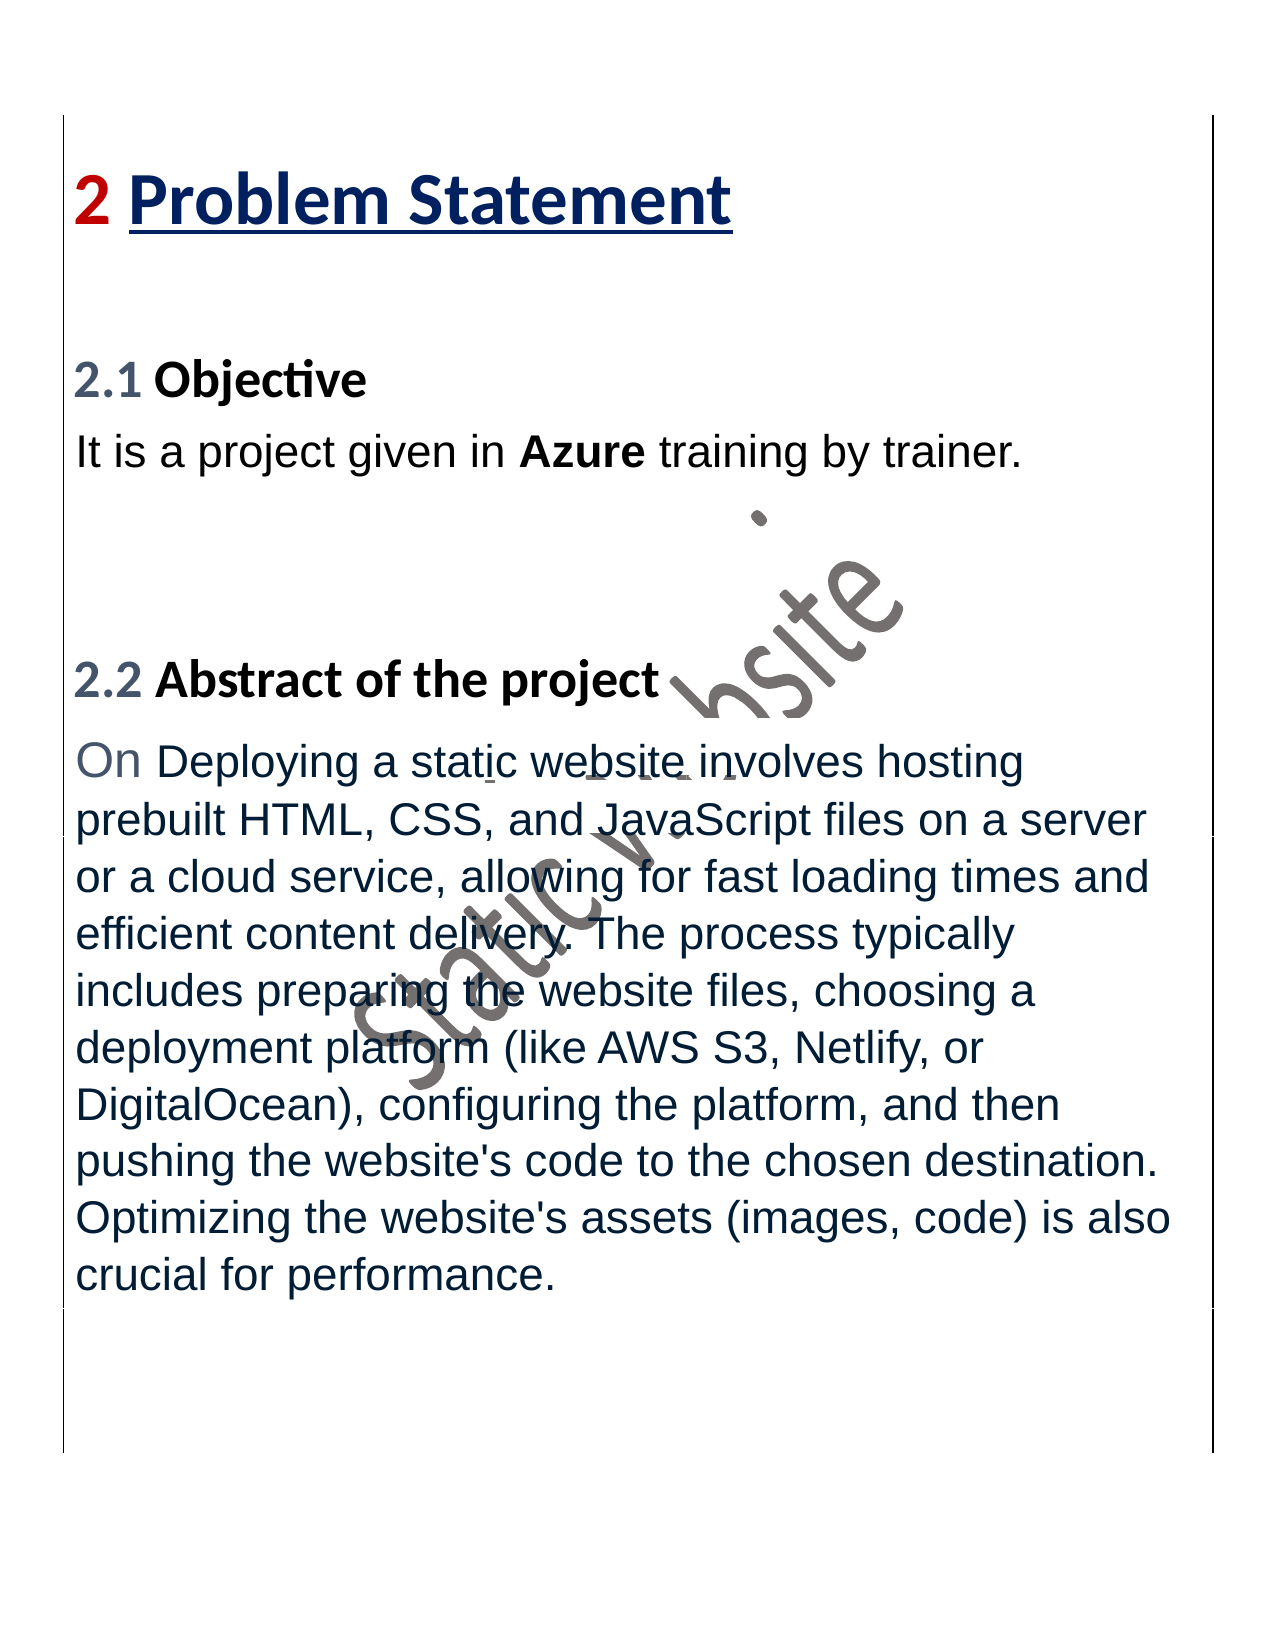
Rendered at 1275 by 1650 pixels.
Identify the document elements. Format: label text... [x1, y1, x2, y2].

text On Deploying a static website involves hosting prebuilt HTML, CSS, and JavaScript files on a server or a cloud service, allowing for fast loading times and efficient content delivery. The process typically includes preparing the website files, choosing a deployment platform (like AWS S3, Netlify, or DigitalOcean), configuring the platform, and then pushing the website's code to the chosen destination. Optimizing the website's assets (images, code) is also crucial for performance. [75, 731, 1172, 1300]
subtitle 2.2 Abstract of the project [73, 645, 1188, 711]
text It is a project given in Azure training by trainer. [75, 424, 1188, 477]
subtitle 2 Problem Statement [73, 152, 1188, 243]
subtitle 2.1 Objective [73, 344, 1188, 411]
